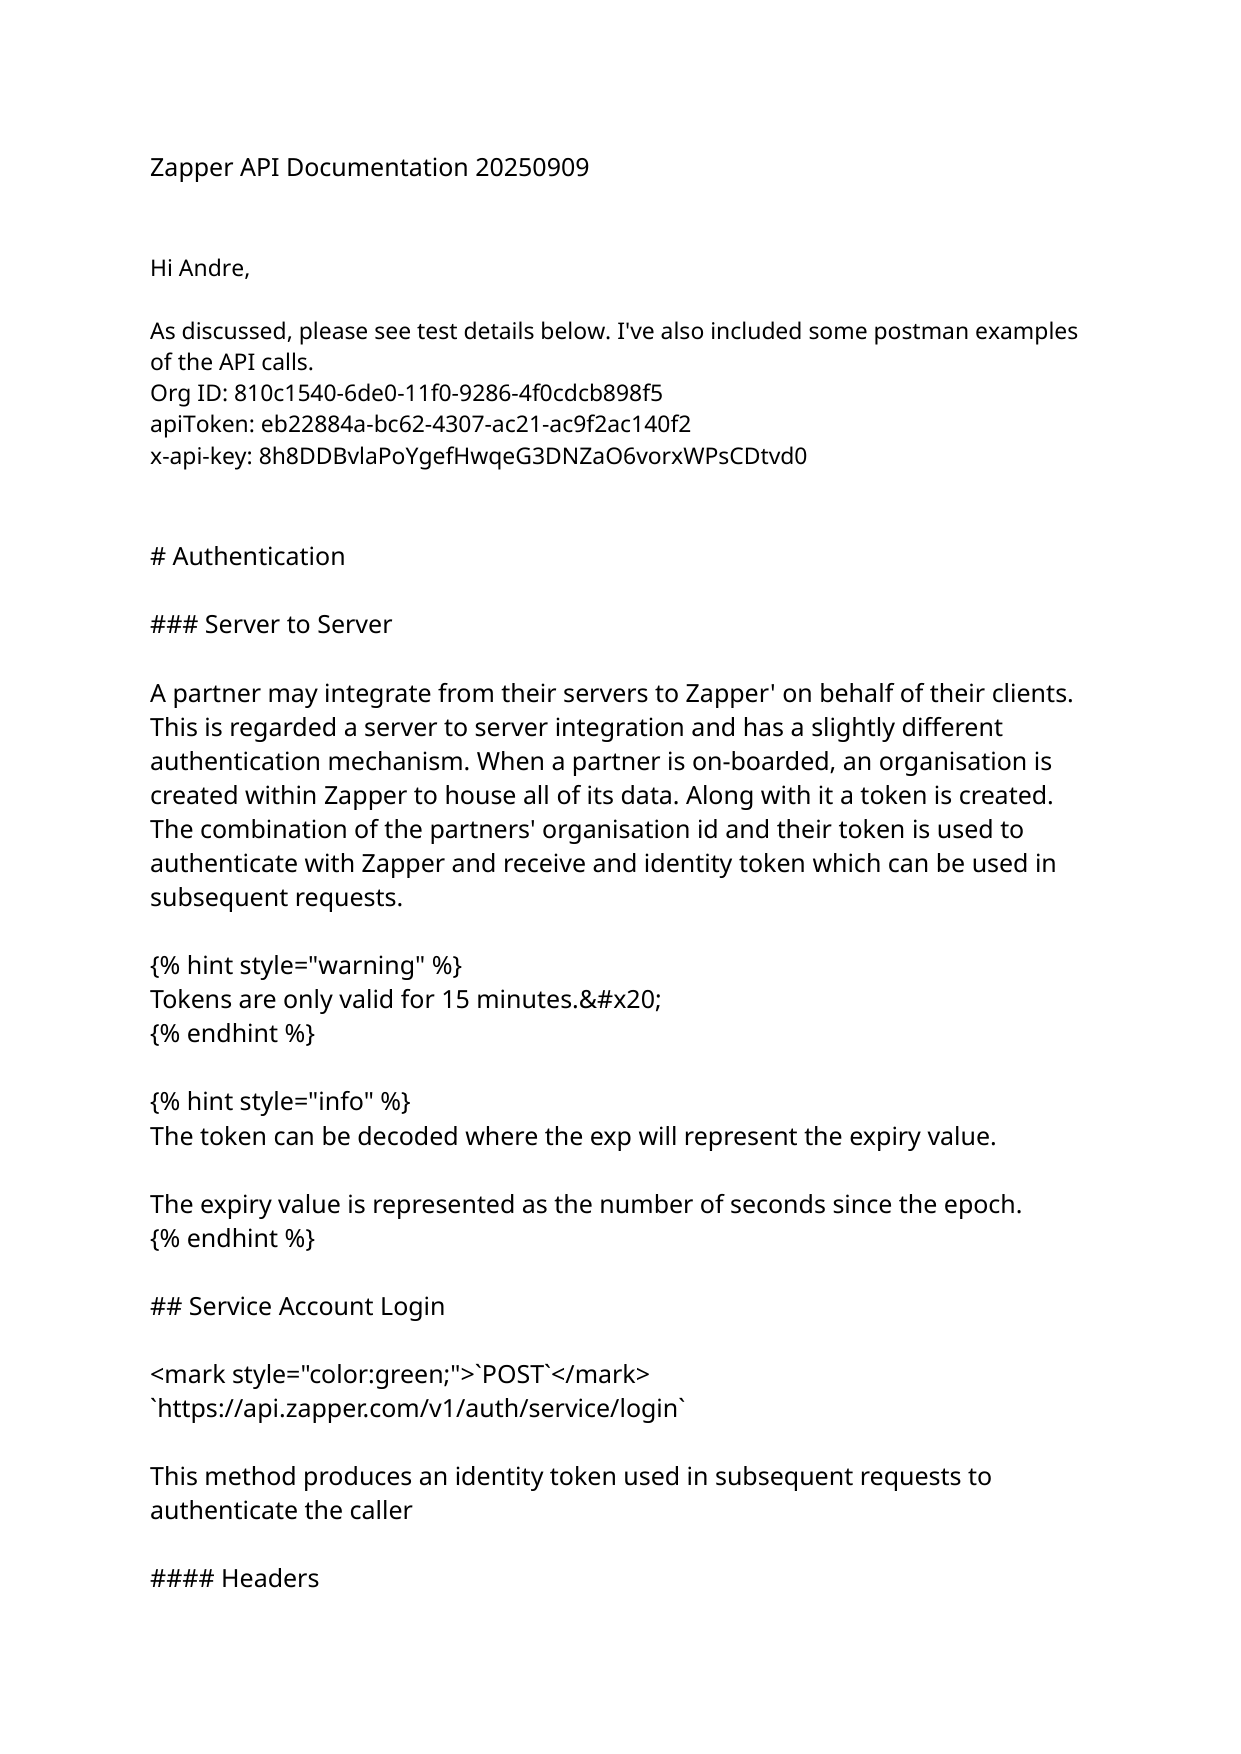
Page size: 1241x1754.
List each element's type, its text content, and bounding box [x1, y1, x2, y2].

text x-api-key: 8h8DDBvlaPoYgefHwqeG3DNZaO6vorxWPsCDtvd0 [150, 440, 1090, 471]
text {% hint style="info" %} [150, 1084, 1090, 1118]
text {% endhint %} [150, 1220, 1090, 1254]
text The expiry value is represented as the number of seconds since the epoch. [150, 1186, 1090, 1220]
text {% hint style="warning" %} [150, 948, 1090, 982]
text Zapper API Documentation 20250909 Hi Andre, [150, 150, 1090, 283]
text As discussed, please see test details below. I've also included some postman examples of the API calls. [150, 315, 1090, 377]
text Org ID: 810c1540-6de0-11f0-9286-4f0cdcb898f5 [150, 377, 1090, 408]
text The token can be decoded where the exp will represent the expiry value. [150, 1118, 1090, 1152]
text ## Service Account Login [150, 1288, 1090, 1322]
text #### Headers [150, 1561, 1090, 1595]
text Tokens are only valid for 15 minutes.&#x20; [150, 982, 1090, 1016]
text {% endhint %} [150, 1016, 1090, 1050]
text apiToken: eb22884a-bc62-4307-ac21-ac9f2ac140f2 [150, 408, 1090, 440]
text <mark style="color:green;">`POST`</mark> `https://api.zapper.com/v1/auth/service/login` [150, 1357, 1090, 1425]
text This method produces an identity token used in subsequent requests to authenticate the caller [150, 1459, 1090, 1527]
text ### Server to Server [150, 607, 1090, 641]
text # Authentication [150, 471, 1090, 573]
text A partner may integrate from their servers to Zapper' on behalf of their clients. This is regarded a server to server integration and has a slightly different authentication mechanism. When a partner is on-boarded, an organisation is created within Zapper to house all of its data. Along with it a token is created. The combination of the partners' organisation id and their token is used to authenticate with Zapper and receive and identity token which can be used in subsequent requests. [150, 675, 1090, 914]
